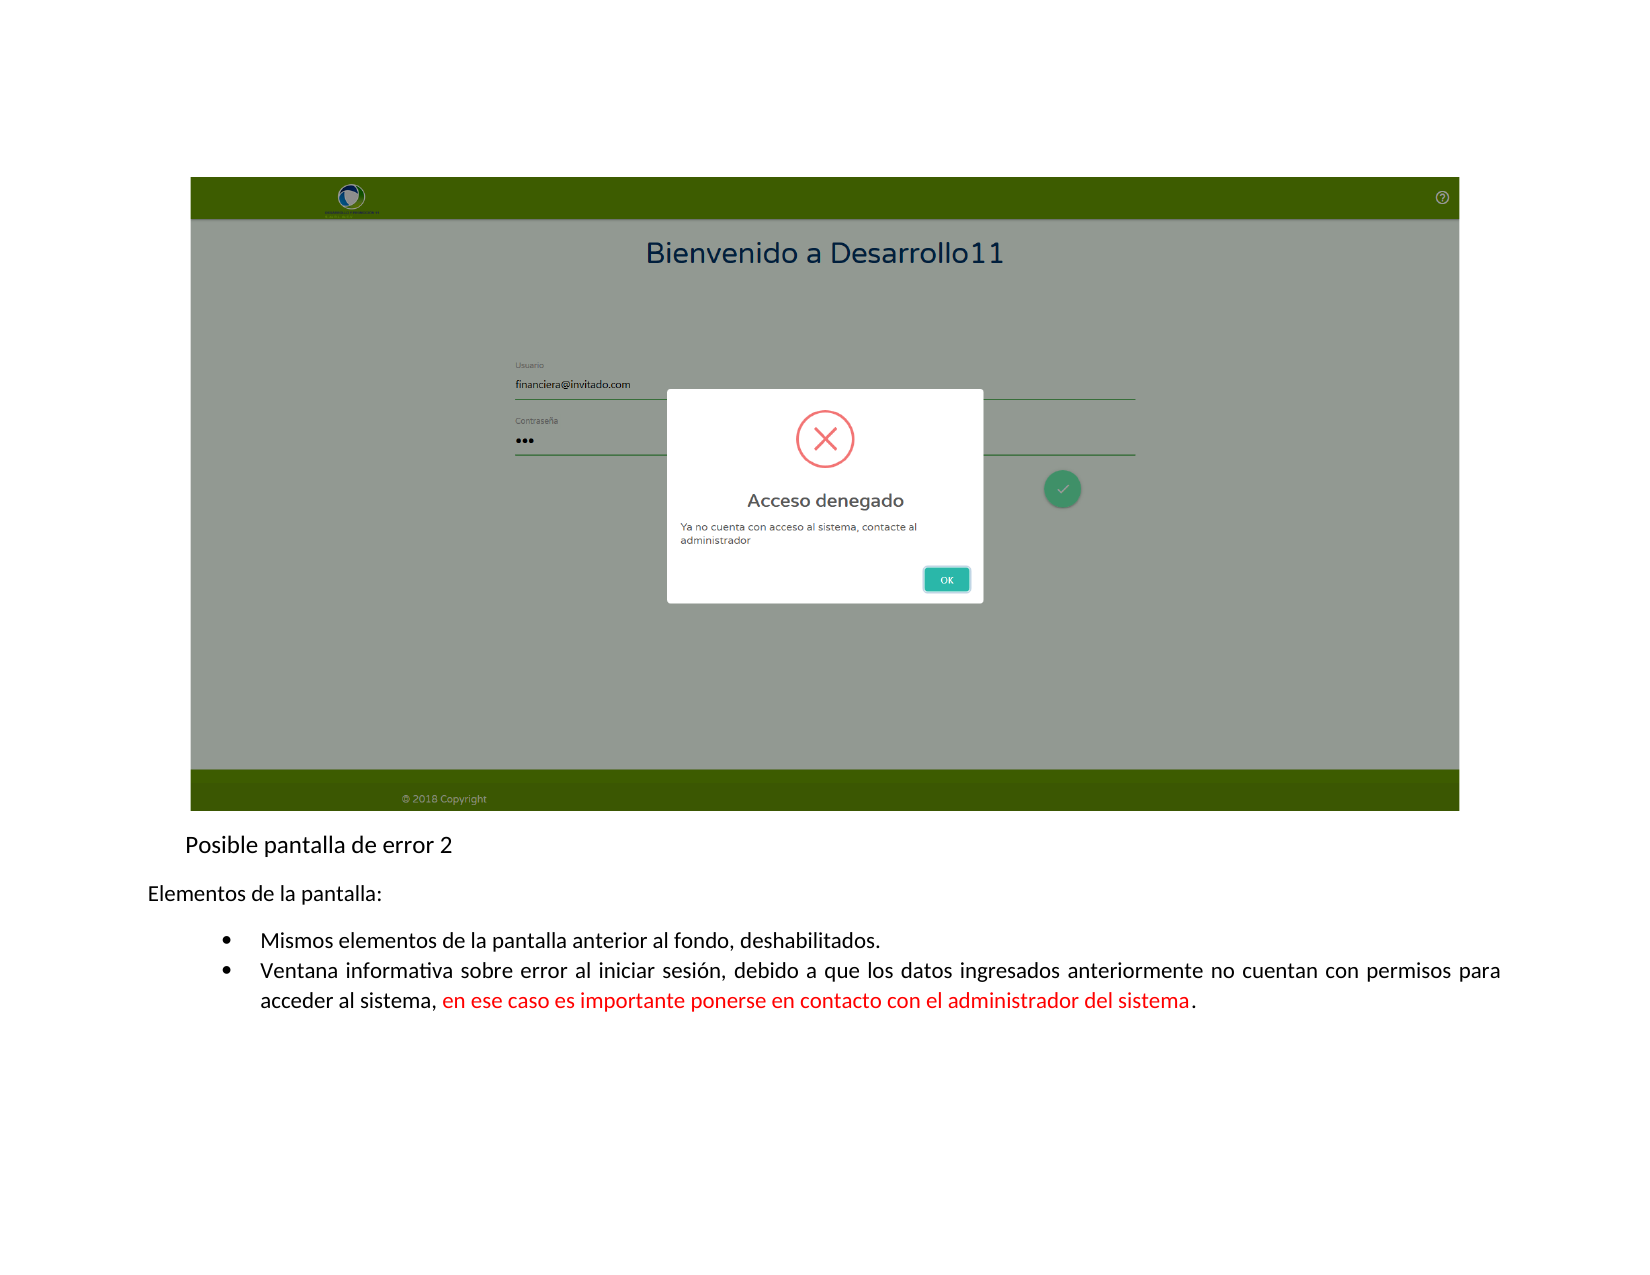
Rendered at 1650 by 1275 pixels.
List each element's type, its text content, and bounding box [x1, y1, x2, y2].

text Posible pantalla de error 2 [185, 830, 1502, 860]
list Ventana informativa sobre error al iniciar sesión, debido a que los datos ingresados anteriormente no cuentan con permisos para acceder al sistema, en ese caso es importante ponerse en contacto con el administrador del sistema. [223, 956, 1502, 1014]
list Mismos elementos de la pantalla anterior al fondo, deshabilitados. [223, 926, 1502, 954]
text Elementos de la pantalla: [148, 879, 1502, 907]
picture [190, 177, 1460, 811]
